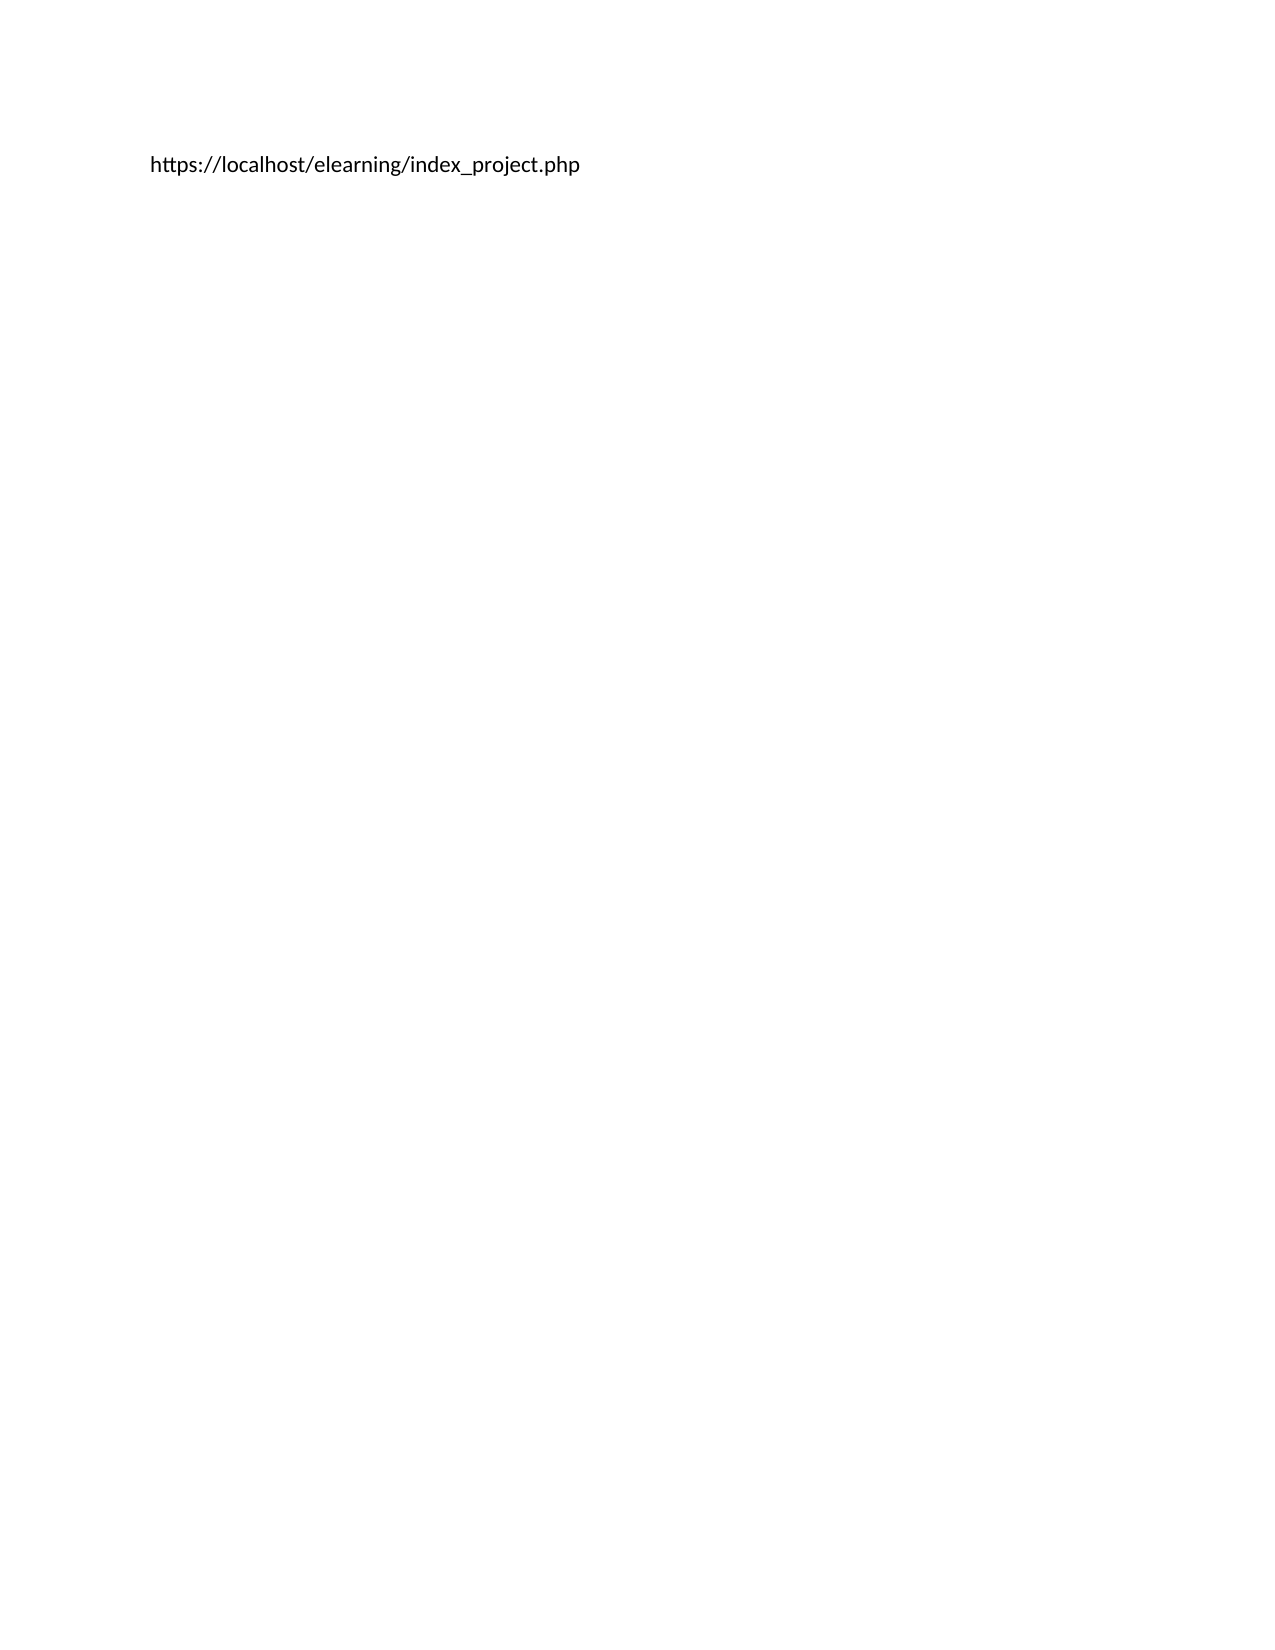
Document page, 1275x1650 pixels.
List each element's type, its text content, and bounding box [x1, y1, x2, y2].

text https://localhost/elearning/index_project.php [150, 150, 1125, 178]
